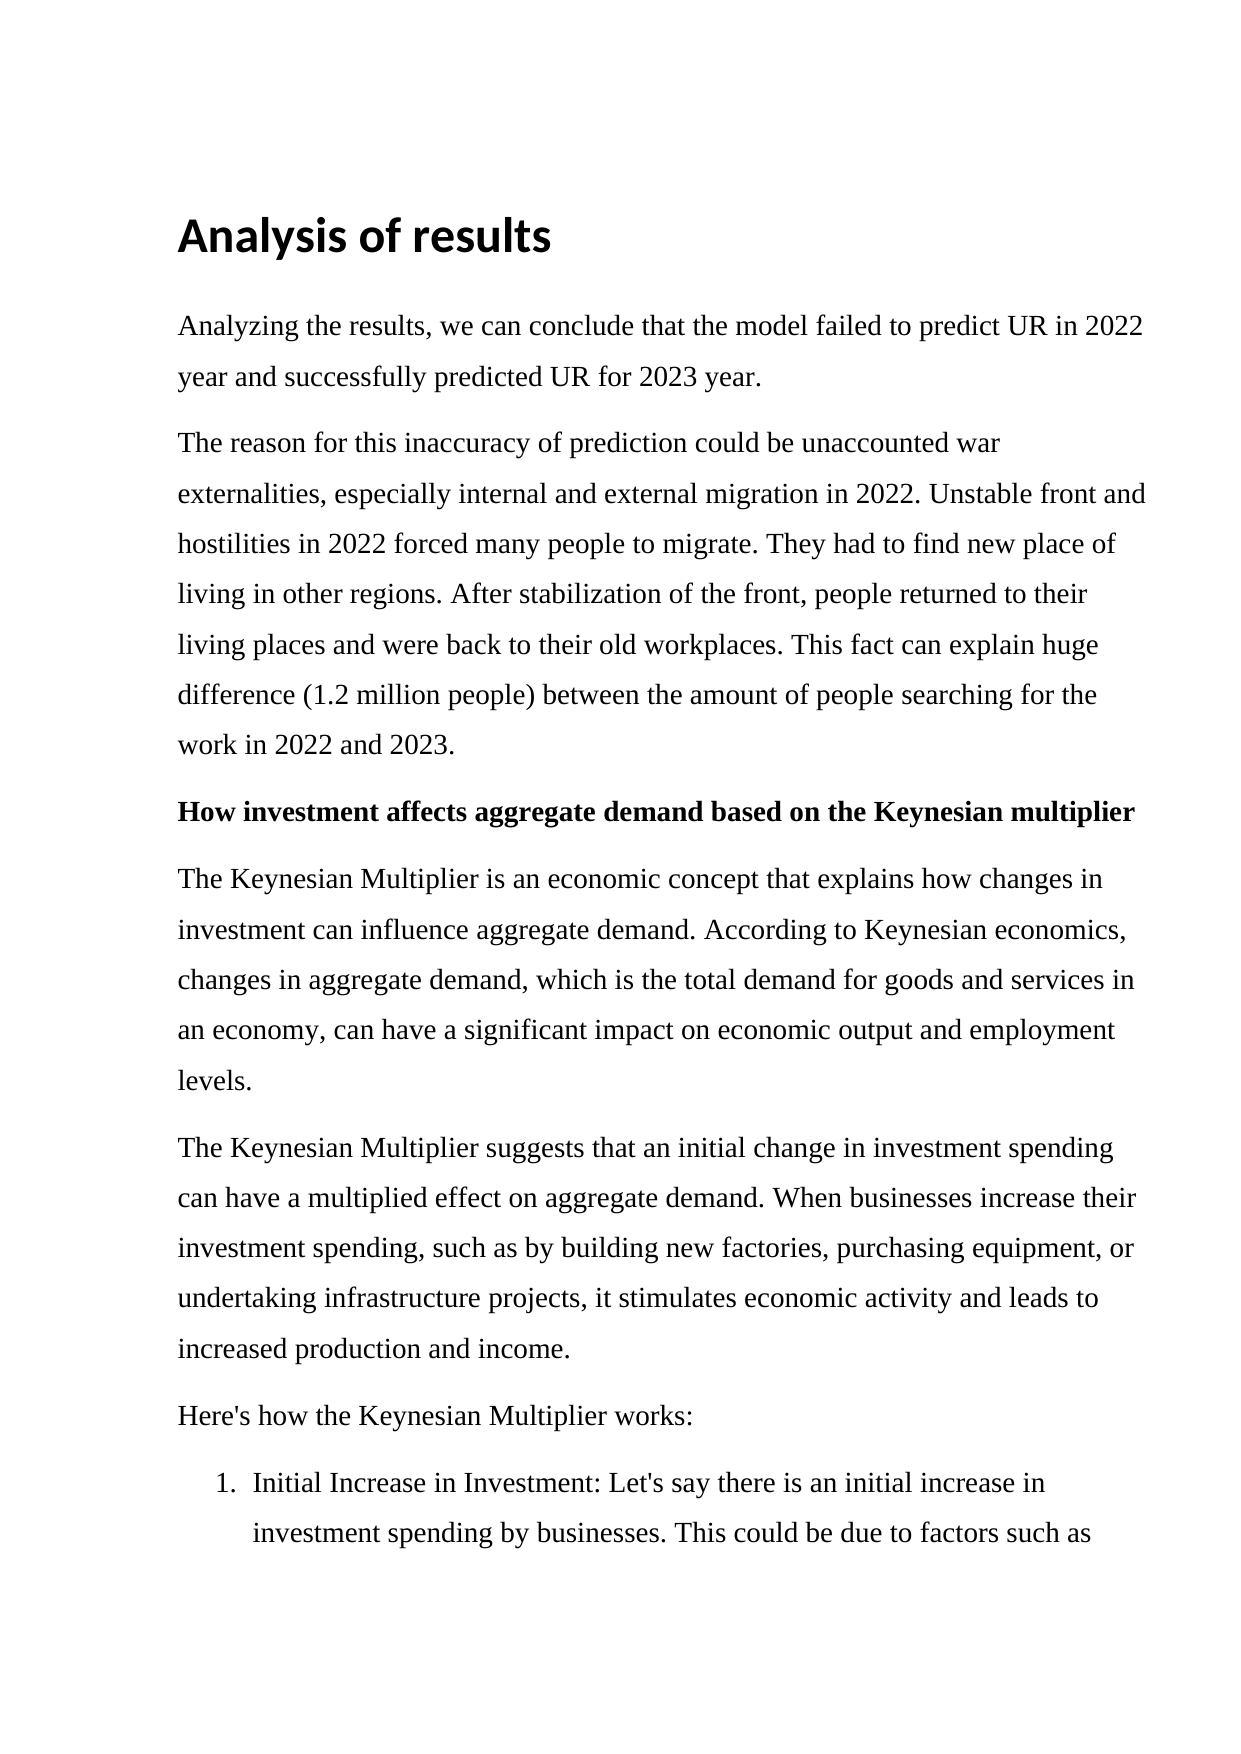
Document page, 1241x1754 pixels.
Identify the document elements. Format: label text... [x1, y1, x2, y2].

text Here's how the Keynesian Multiplier works: [177, 1398, 1152, 1431]
text The Keynesian Multiplier is an economic concept that explains how changes in investment can influence aggregate demand. According to Keynesian economics, changes in aggregate demand, which is the total demand for goods and services in an economy, can have a significant impact on economic output and employment levels. [177, 861, 1152, 1096]
text Analyzing the results, we can conclude that the model failed to predict UR in 2022 year and successfully predicted UR for 2023 year. [177, 308, 1152, 392]
text The Keynesian Multiplier suggests that an initial change in investment spending can have a multiplied effect on aggregate demand. When businesses increase their investment spending, such as by building new factories, purchasing equipment, or undertaking infrastructure projects, it stimulates economic activity and leads to increased production and income. [177, 1130, 1152, 1364]
text How investment affects aggregate demand based on the Keynesian multiplier [177, 794, 1152, 828]
subtitle Analysis of results [177, 204, 1152, 265]
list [215, 1465, 1152, 1549]
text The reason for this inaccuracy of prediction could be unaccounted war externalities, especially internal and external migration in 2022. Unstable front and hostilities in 2022 forced many people to migrate. They had to find new place of living in other regions. After stabilization of the front, people returned to their living places and were back to their old workplaces. This fact can explain huge difference (1.2 million people) between the amount of people searching for the work in 2022 and 2023. [177, 426, 1152, 761]
